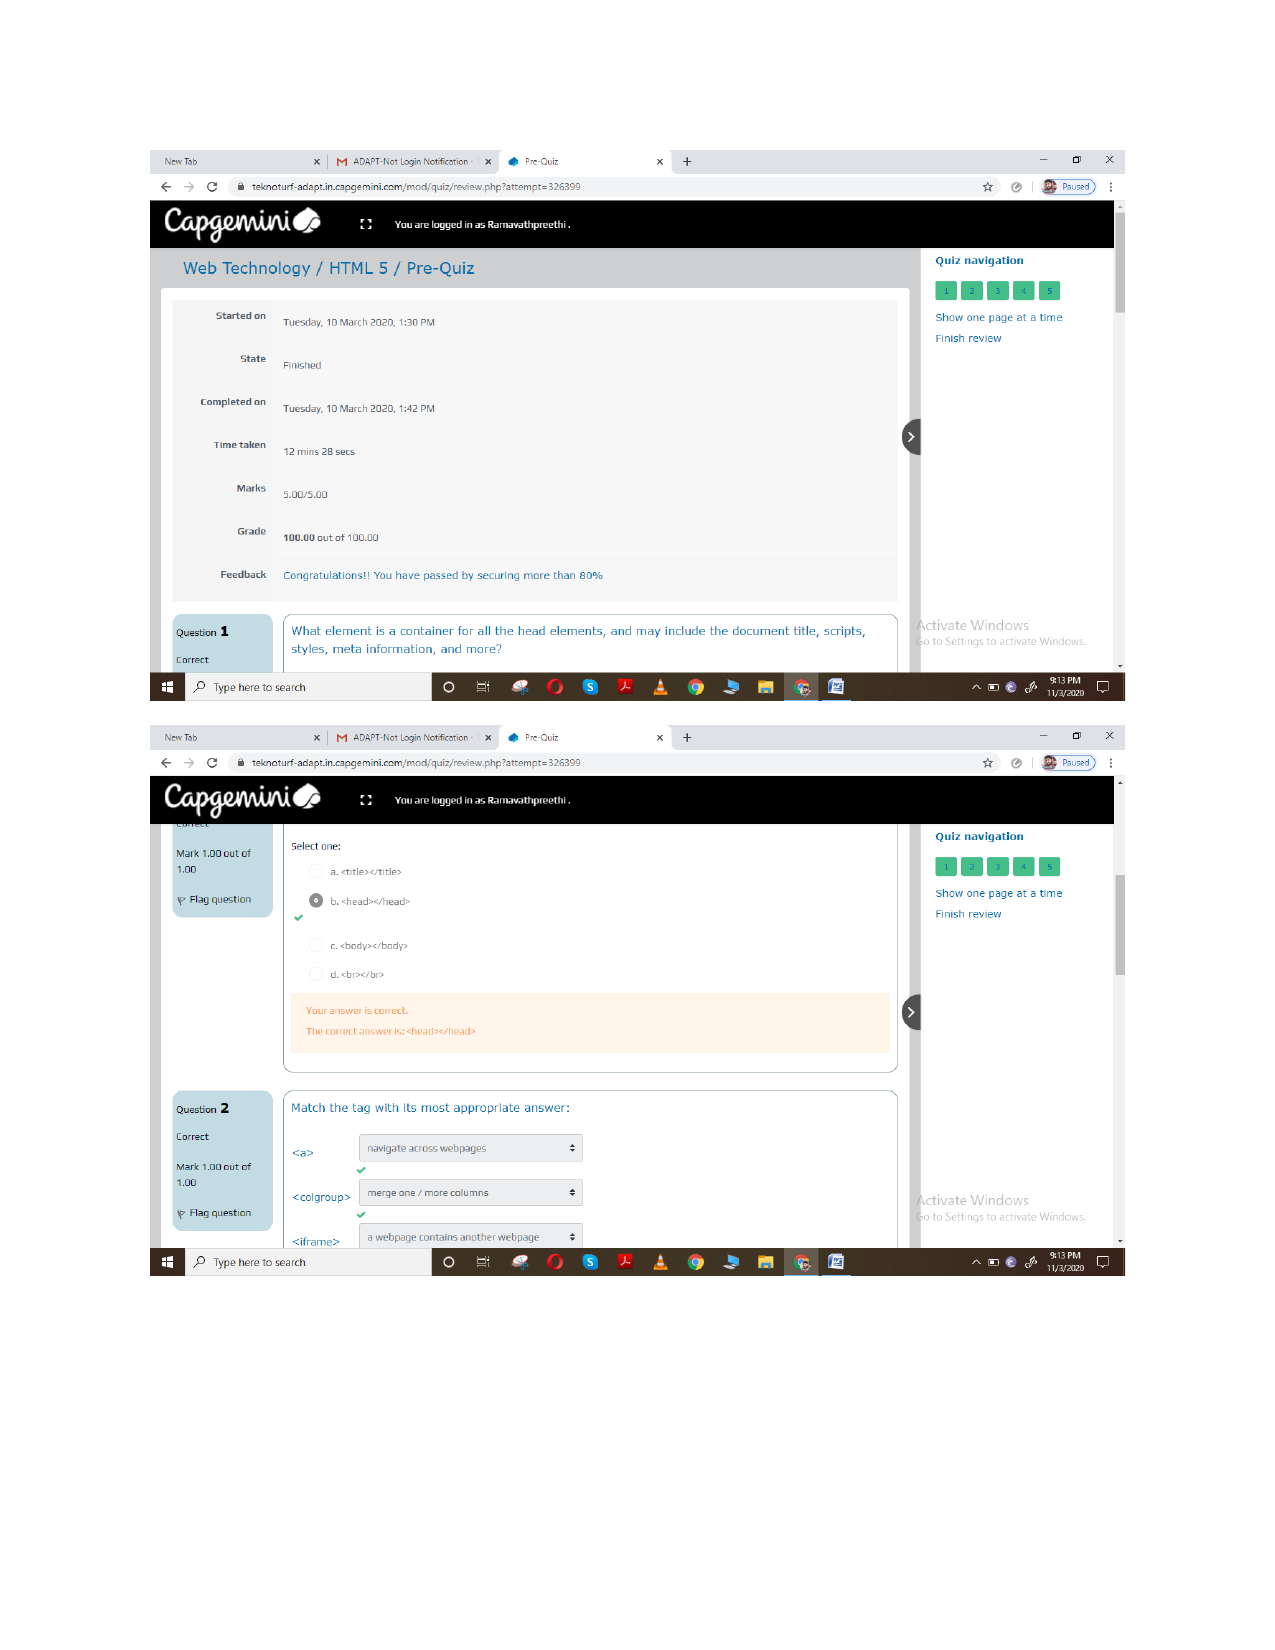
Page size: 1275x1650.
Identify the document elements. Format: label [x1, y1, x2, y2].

picture [150, 725, 1125, 1276]
picture [150, 150, 1125, 701]
